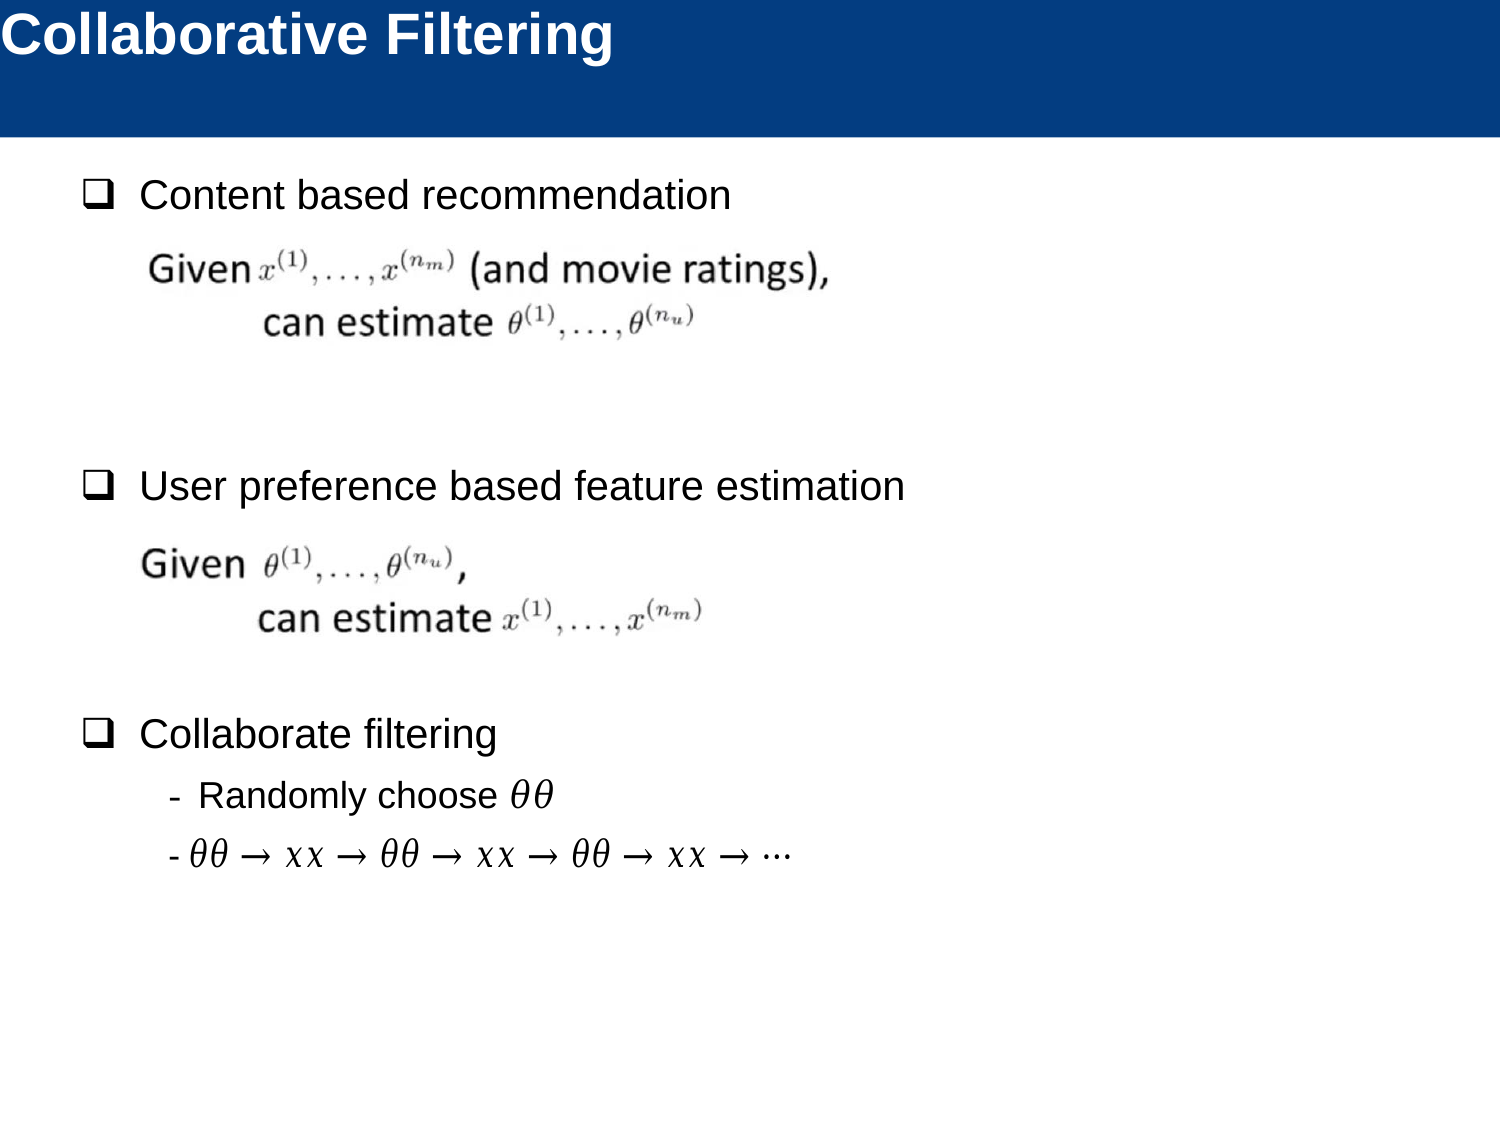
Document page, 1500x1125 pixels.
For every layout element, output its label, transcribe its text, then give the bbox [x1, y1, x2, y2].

list User preference based feature estimation [80, 462, 1500, 510]
subtitle Content based recommendation [80, 170, 1500, 218]
list Randomly choose 𝜃𝜃 [168, 771, 1500, 816]
picture [142, 245, 831, 346]
text - 𝜃𝜃 → 𝑥𝑥 → 𝜃𝜃 → 𝑥𝑥 → 𝜃𝜃 → 𝑥𝑥 → ⋯ [168, 830, 1500, 875]
list Collaborate filtering [80, 709, 1500, 757]
picture [135, 540, 707, 637]
